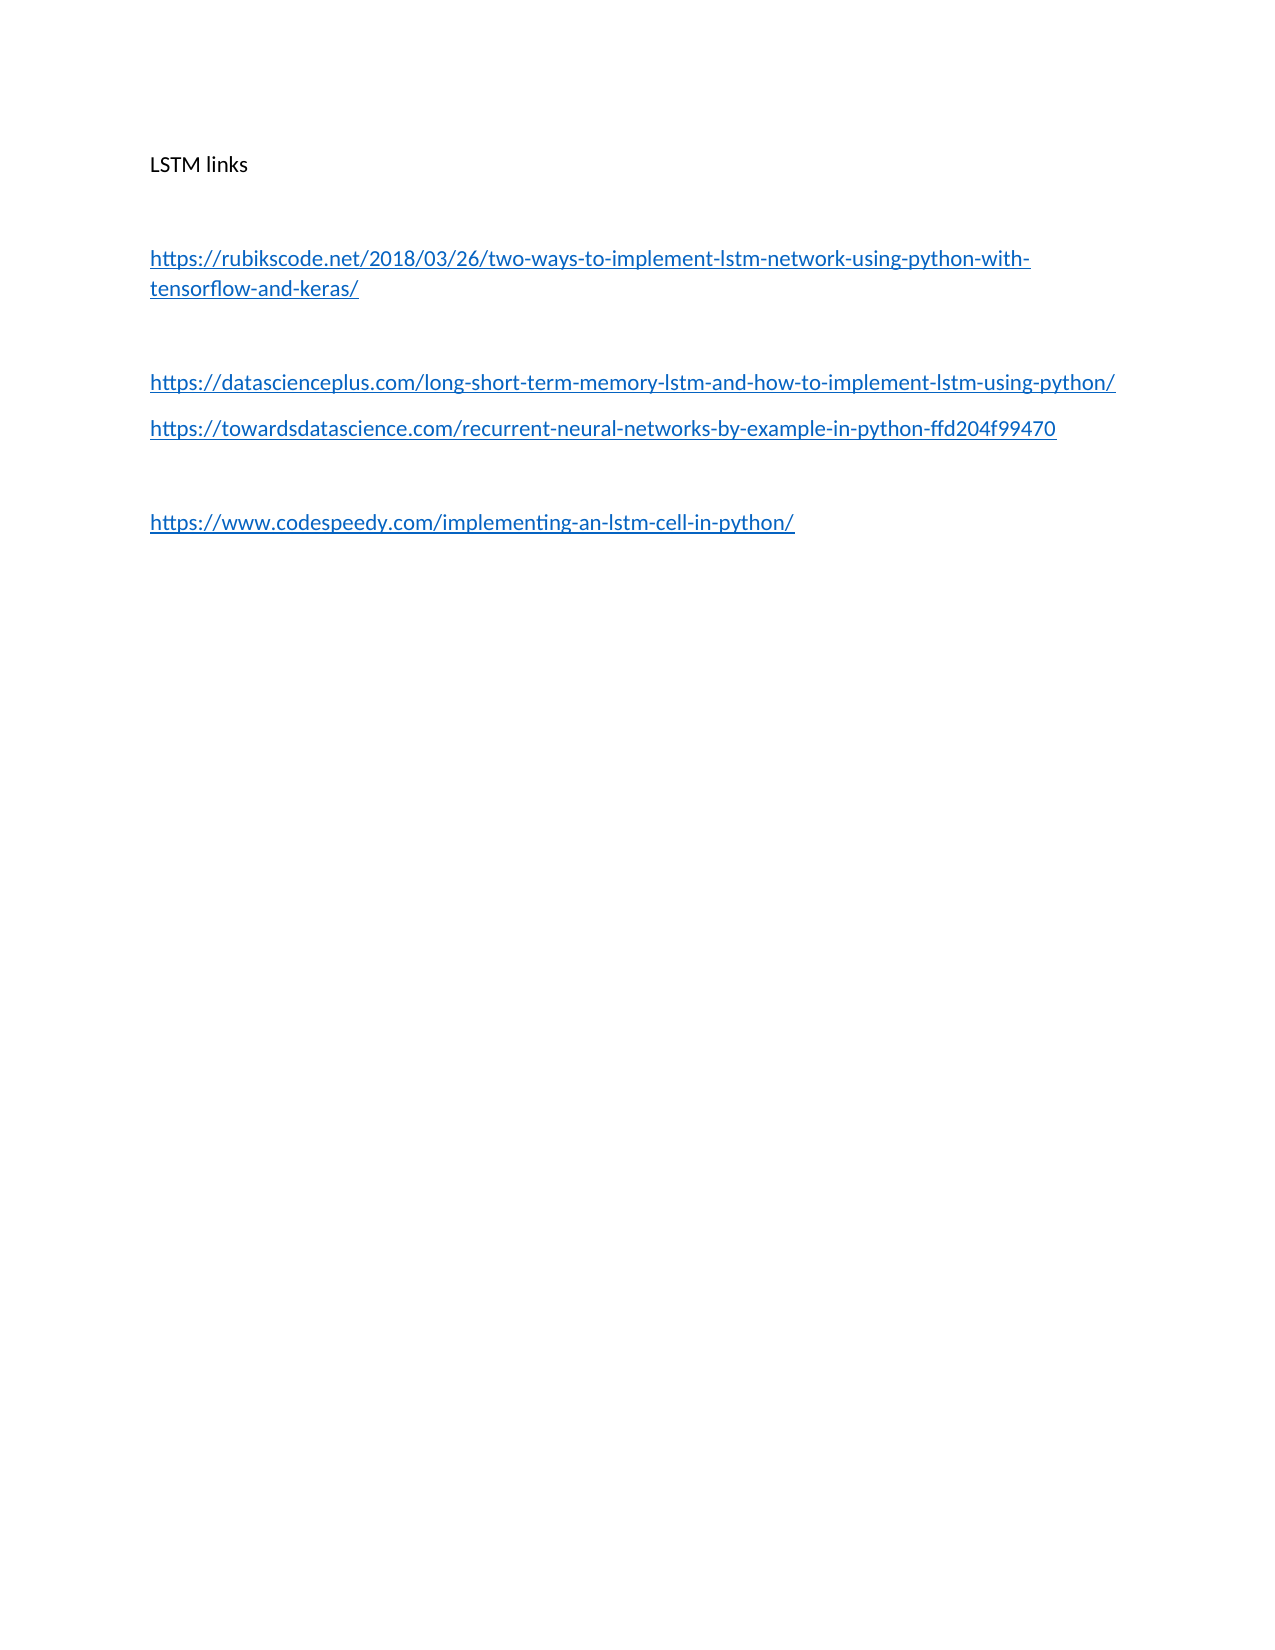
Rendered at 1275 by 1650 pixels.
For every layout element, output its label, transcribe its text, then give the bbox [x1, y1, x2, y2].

text https://datascienceplus.com/long-short-term-memory-lstm-and-how-to-implement-lstm-using-python/ [150, 368, 1125, 396]
text LSTM links [150, 150, 1125, 178]
text https://towardsdatascience.com/recurrent-neural-networks-by-example-in-python-ffd204f99470 [150, 414, 1125, 443]
text https://www.codespeedy.com/implementing-an-lstm-cell-in-python/ [150, 508, 1125, 536]
text https://rubikscode.net/2018/03/26/two-ways-to-implement-lstm-network-using-python-with-tensorflow-and-keras/ [150, 244, 1125, 302]
